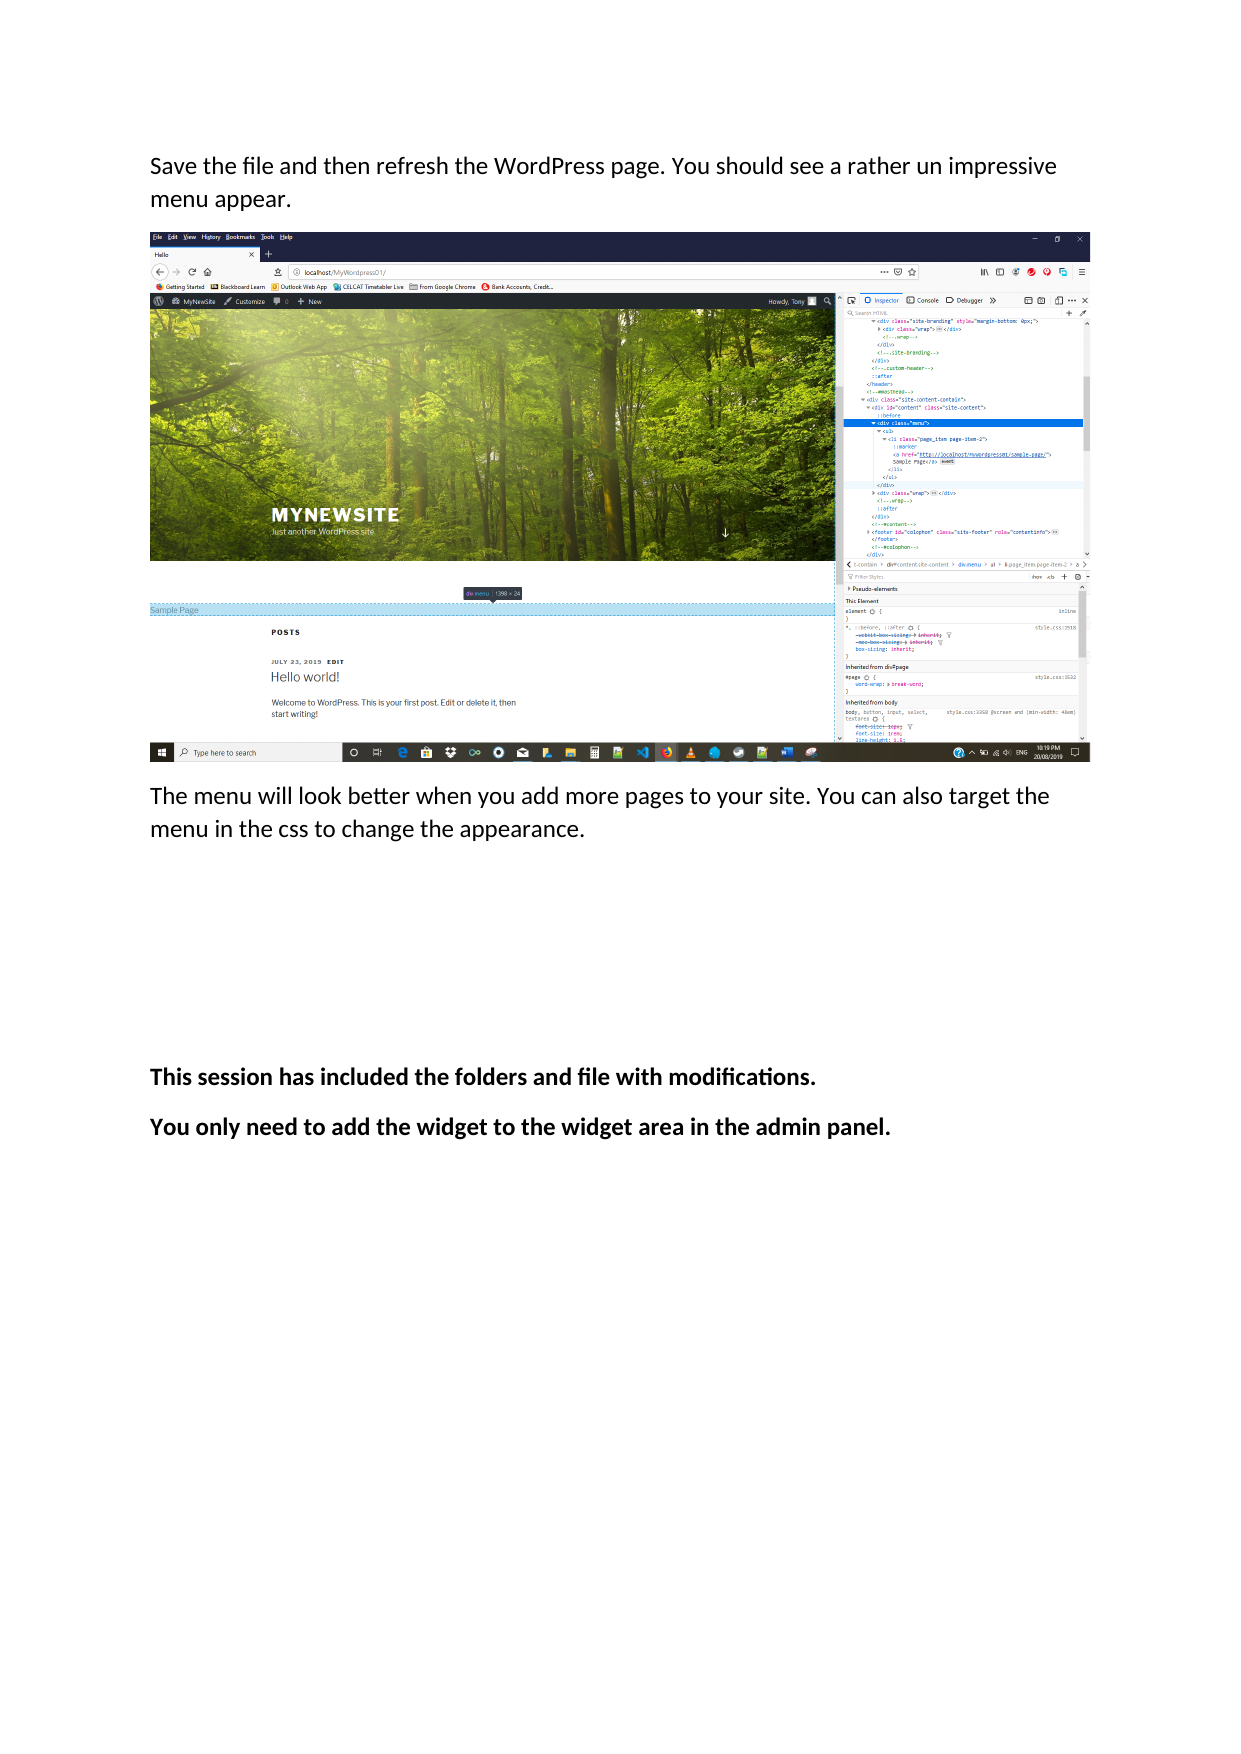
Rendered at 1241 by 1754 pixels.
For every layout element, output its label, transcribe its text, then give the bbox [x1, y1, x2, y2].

picture [150, 232, 1091, 762]
text Save the file and then refresh the WordPress page. You should see a rather un impressive menu appear. [150, 150, 1090, 213]
text You only need to add the widget to the widget area in the admin panel. [150, 1111, 1090, 1141]
text The menu will look better when you add more pages to your site. You can also target the menu in the css to change the appearance. [150, 780, 1090, 844]
text This session has included the folders and file with modifications. [150, 1061, 1090, 1092]
